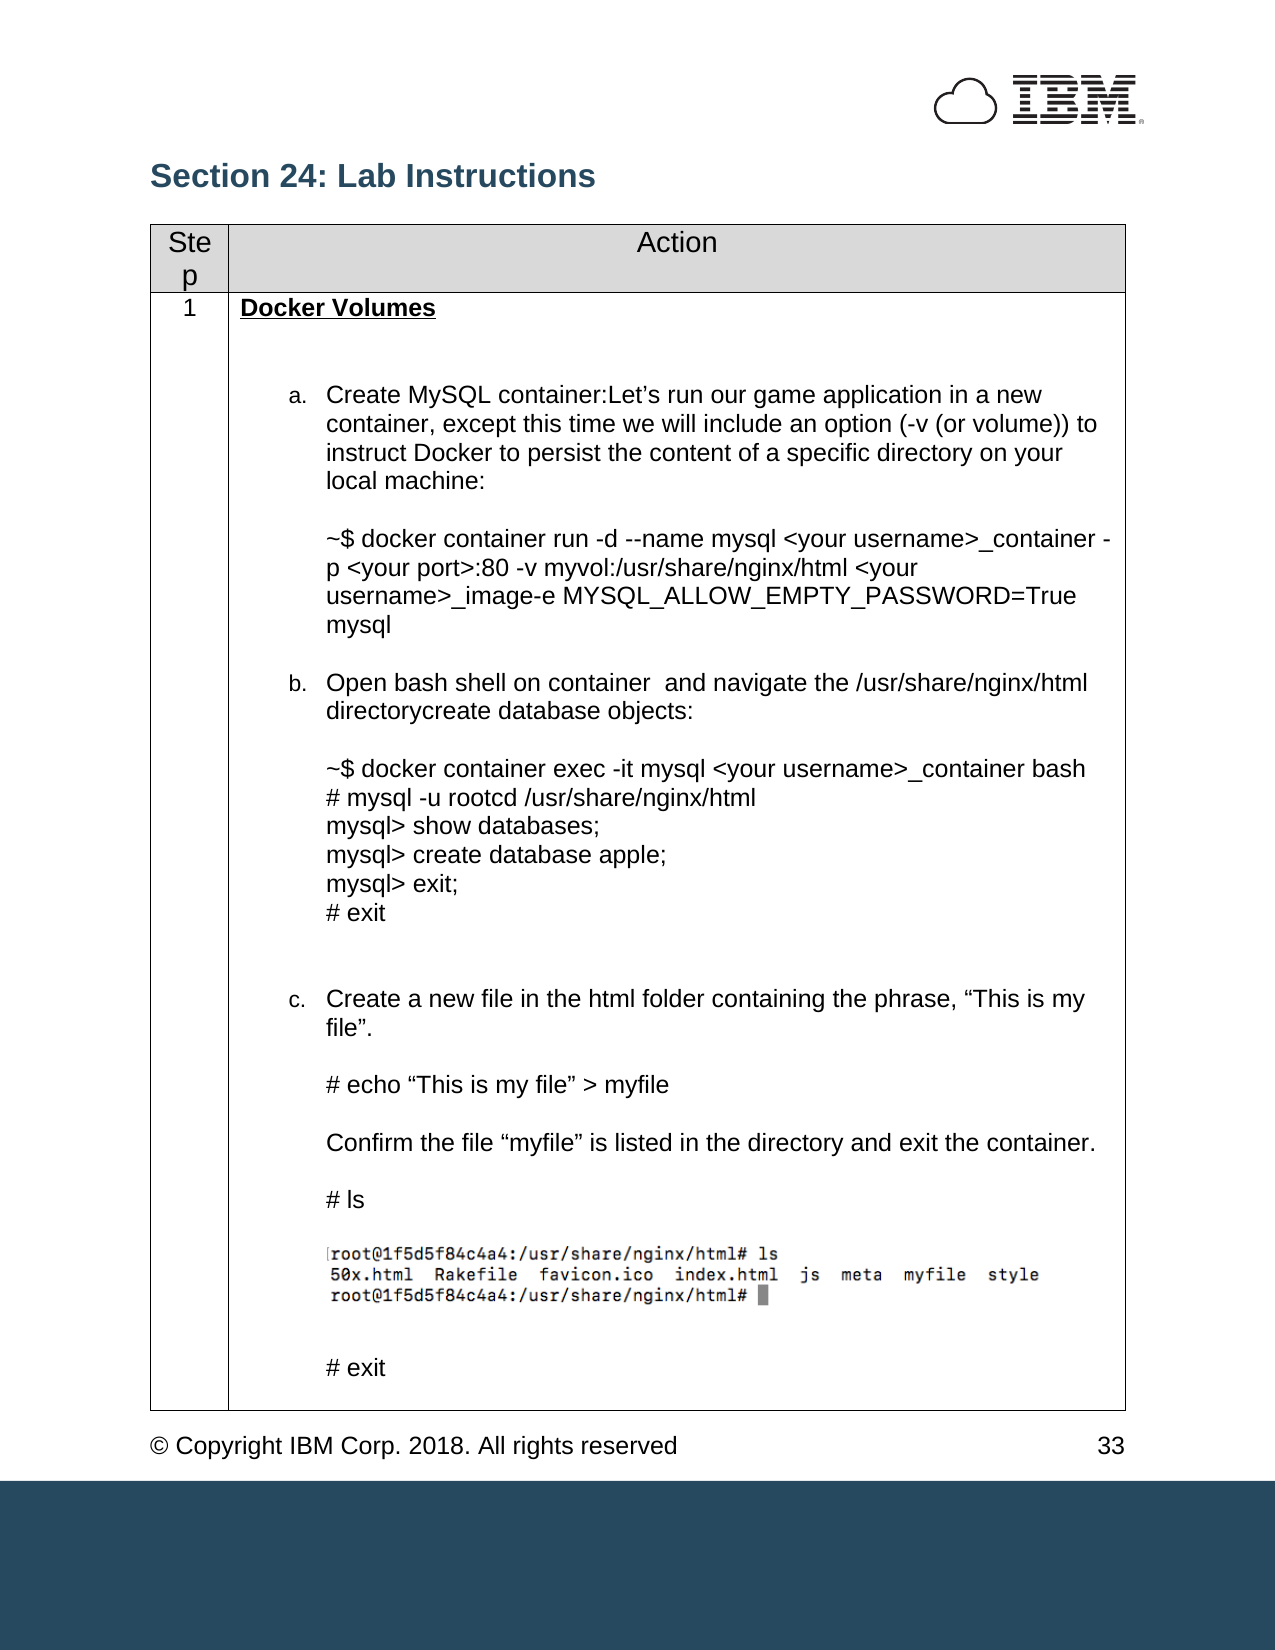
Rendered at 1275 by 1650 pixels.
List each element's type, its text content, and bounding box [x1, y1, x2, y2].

picture [932, 76, 1000, 124]
picture [325, 1242, 1074, 1324]
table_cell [229, 293, 1125, 1410]
subtitle Section : Lab Instructions [150, 157, 1125, 195]
table_cell 1 [151, 293, 228, 1410]
picture [1013, 75, 1144, 124]
table_header Step [151, 225, 228, 292]
table_header Action [229, 225, 1125, 292]
